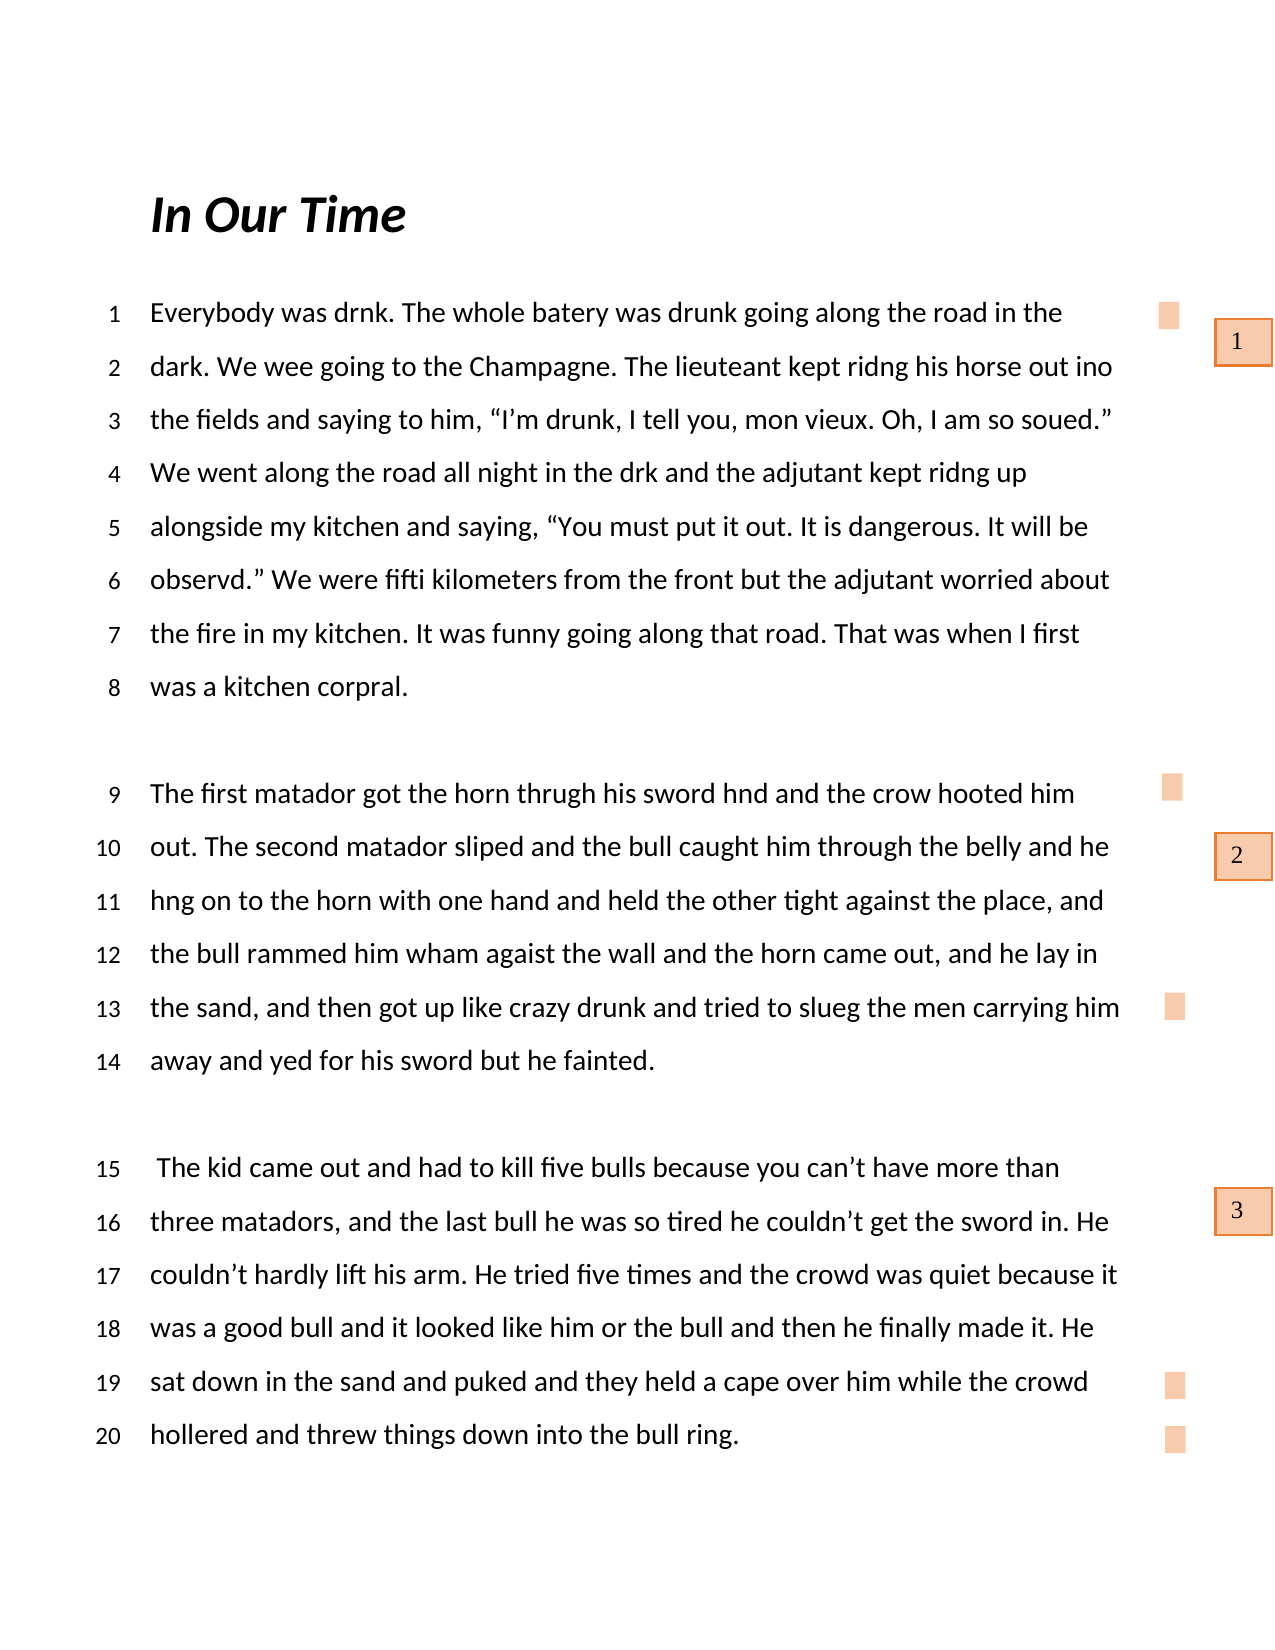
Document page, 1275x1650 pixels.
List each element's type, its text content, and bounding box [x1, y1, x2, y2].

text The kid came out and had to kill five bulls because you can’t have more than three matadors, and the last bull he was so tired he couldn’t get the sword in. He couldn’t hardly lift his arm. He tried five times and the crowd was quiet because it was a good bull and it looked like him or the bull and then he finally made it. He sat down in the sand and puked and they held a cape over him while the crowd hollered and threw things down into the bull ring. [150, 1149, 1125, 1452]
text Everybody was drnk. The whole batery was drunk going along the road in the dark. We wee going to the Champagne. The lieuteant kept ridng his horse out ino the fields and saying to him, “I’m drunk, I tell you, mon vieux. Oh, I am so soued.” We went along the road all night in the drk and the adjutant kept ridng up alongside my kitchen and saying, “You must put it out. It is dangerous. It will be observd.” We were fifti kilometers from the front but the adjutant worried about the fire in my kitchen. It was funny going along that road. That was when I first was a kitchen corpral. [150, 294, 1125, 704]
text The first matador got the horn thrugh his sword hnd and the crow hooted him out. The second matador sliped and the bull caught him through the belly and he hng on to the horn with one hand and held the other tight against the place, and the bull rammed him wham agaist the wall and the horn came out, and he lay in the sand, and then got up like crazy drunk and tried to slueg the men carrying him away and yed for his sword but he fainted. [150, 775, 1125, 1078]
text In Our Time [150, 181, 1125, 246]
